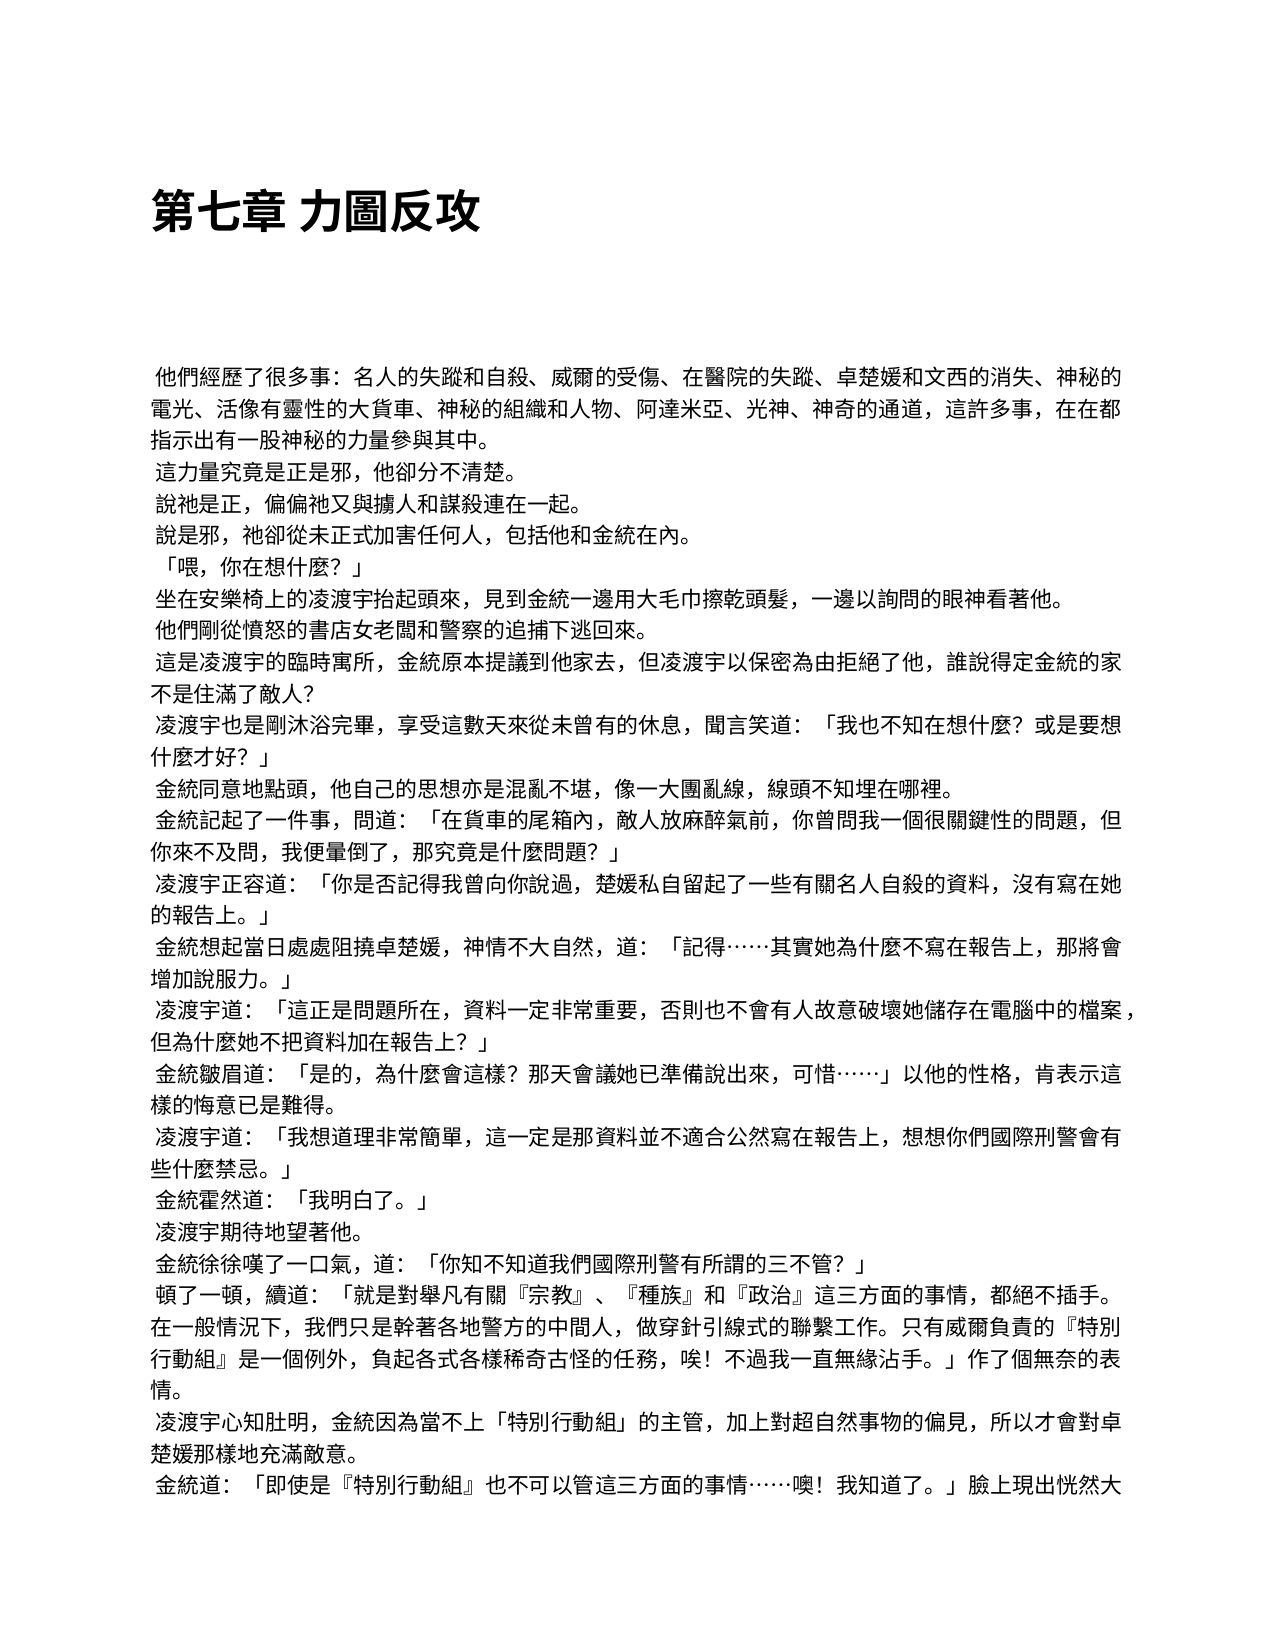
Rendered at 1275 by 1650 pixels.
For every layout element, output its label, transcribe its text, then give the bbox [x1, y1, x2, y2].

text 凌渡宇心知肚明，金統因為當不上「特別行動組」的主管，加上對超自然事物的偏見，所以才會對卓楚媛那樣地充滿敵意。 [150, 1405, 1125, 1468]
text 凌渡宇期待地望著他。 [150, 1215, 1125, 1247]
text 頓了一頓，續道：「就是對舉凡有關『宗教』、『種族』和『政治』這三方面的事情，都絕不插手。在一般情況下，我們只是幹著各地警方的中間人，做穿針引線式的聯繫工作。只有威爾負責的『特別行動組』是一個例外，負起各式各樣稀奇古怪的任務，唉！不過我一直無緣沾手。」作了個無奈的表情。 [150, 1278, 1125, 1405]
text 凌渡宇也是剛沐浴完畢，享受這數天來從未曾有的休息，聞言笑道：「我也不知在想什麼？或是要想什麼才好？」 [150, 708, 1125, 772]
text 凌渡宇正容道：「你是否記得我曾向你說過，楚媛私自留起了一些有關名人自殺的資料，沒有寫在她的報告上。」 [150, 867, 1125, 930]
text 金統記起了一件事，問道：「在貨車的尾箱內，敵人放麻醉氣前，你曾問我一個很關鍵性的問題，但你來不及問，我便暈倒了，那究竟是什麼問題？」 [150, 803, 1125, 867]
text 金統霍然道：「我明白了。」 [150, 1183, 1125, 1215]
text 他們剛從憤怒的書店女老闆和警察的追捕下逃回來。 [150, 613, 1125, 645]
text 說祂是正，偏偏祂又與擄人和謀殺連在一起。 [150, 487, 1125, 518]
text 說是邪，祂卻從未正式加害任何人，包括他和金統在內。 [150, 518, 1125, 550]
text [150, 1468, 1125, 1500]
text 凌渡宇道：「我想道理非常簡單，這一定是那資料並不適合公然寫在報告上，想想你們國際刑警會有些什麼禁忌。」 [150, 1120, 1125, 1183]
text 金統皺眉道：「是的，為什麼會這樣？那天會議她已準備說出來，可惜……」以他的性格，肯表示這樣的悔意已是難得。 [150, 1057, 1125, 1120]
text 金統同意地點頭，他自己的思想亦是混亂不堪，像一大團亂線，線頭不知埋在哪裡。 [150, 772, 1125, 803]
subtitle 第七章 力圖反攻 [150, 175, 1125, 241]
text 這是凌渡宇的臨時寓所，金統原本提議到他家去，但凌渡宇以保密為由拒絕了他，誰說得定金統的家不是住滿了敵人？ [150, 645, 1125, 708]
text 金統想起當日處處阻撓卓楚媛，神情不大自然，道：「記得……其實她為什麼不寫在報告上，那將會增加說服力。」 [150, 930, 1125, 993]
text 「喂，你在想什麼？」 [150, 550, 1125, 582]
text 凌渡宇道：「這正是問題所在，資料一定非常重要，否則也不會有人故意破壞她儲存在電腦中的檔案，但為什麼她不把資料加在報告上？」 [150, 993, 1125, 1057]
text 坐在安樂椅上的凌渡宇抬起頭來，見到金統一邊用大毛巾擦乾頭髮，一邊以詢問的眼神看著他。 [150, 582, 1125, 613]
text 這力量究竟是正是邪，他卻分不清楚。 [150, 455, 1125, 487]
text 他們經歷了很多事：名人的失蹤和自殺、威爾的受傷、在醫院的失蹤、卓楚媛和文西的消失、神秘的電光、活像有靈性的大貨車、神秘的組織和人物、阿達米亞、光神、神奇的通道，這許多事，在在都指示出有一股神秘的力量參與其中。 [150, 360, 1125, 455]
text 金統徐徐嘆了一口氣，道：「你知不知道我們國際刑警有所謂的三不管？」 [150, 1247, 1125, 1278]
